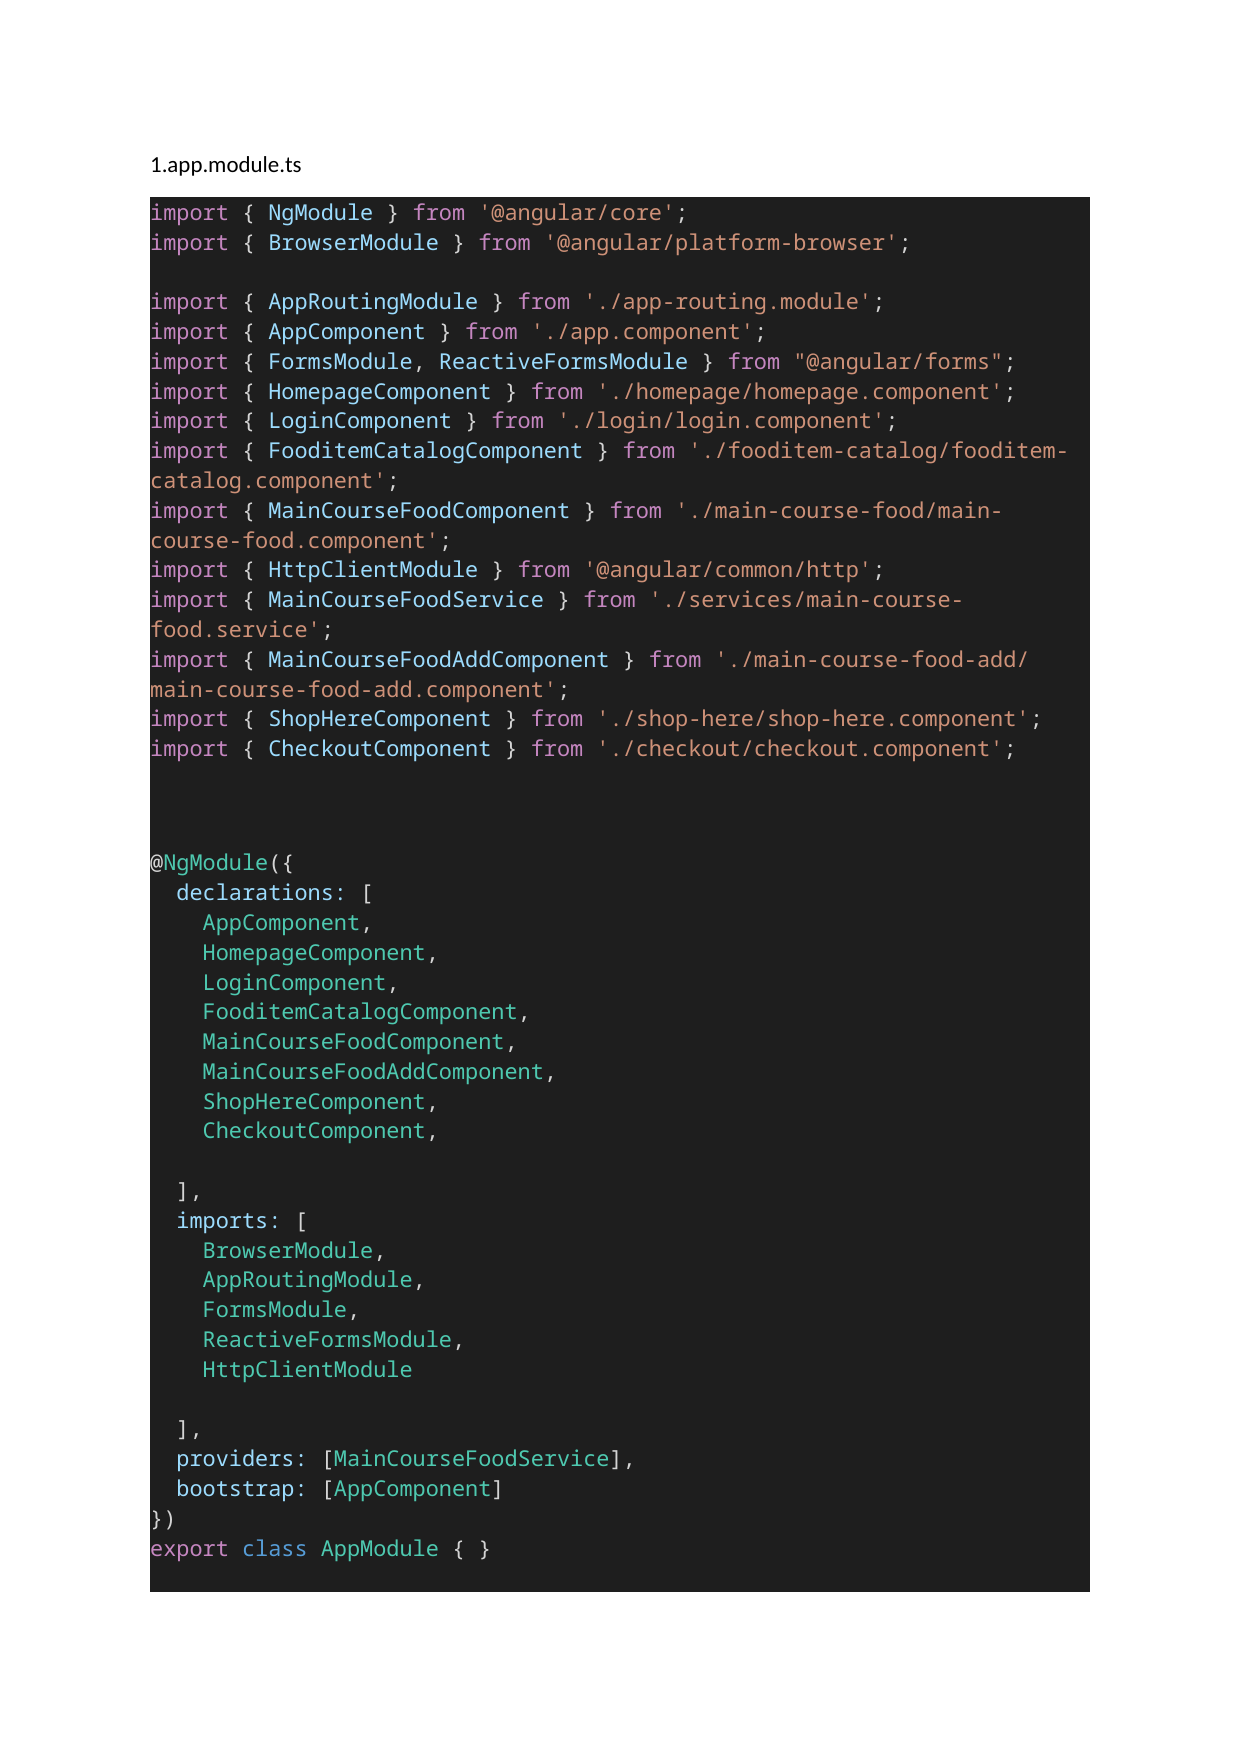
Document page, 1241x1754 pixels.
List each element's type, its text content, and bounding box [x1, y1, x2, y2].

text FormsModule, [150, 1294, 1090, 1324]
text export class AppModule { } [150, 1533, 1090, 1562]
text CheckoutComponent, [150, 1116, 1090, 1145]
text LoginComponent, [150, 967, 1090, 996]
text FooditemCatalogComponent, [150, 996, 1090, 1026]
text import { NgModule } from '@angular/core'; [150, 197, 1090, 227]
text import { AppComponent } from './app.component'; [150, 316, 1090, 346]
text import { MainCourseFoodComponent } from './main-course-food/main-course-food.component'; [150, 495, 1090, 554]
text ShopHereComponent, [150, 1086, 1090, 1116]
text import { CheckoutComponent } from './checkout/checkout.component'; [150, 733, 1090, 763]
text import { ShopHereComponent } from './shop-here/shop-here.component'; [150, 703, 1090, 733]
text import { HttpClientModule } from '@angular/common/http'; [150, 554, 1090, 584]
text MainCourseFoodAddComponent, [150, 1056, 1090, 1086]
text declarations: [ [150, 877, 1090, 907]
text }) [150, 1503, 1090, 1533]
text HttpClientModule [150, 1354, 1090, 1384]
text MainCourseFoodComponent, [150, 1026, 1090, 1056]
text import { HomepageComponent } from './homepage/homepage.component'; [150, 376, 1090, 405]
text 1.app.module.ts [150, 150, 1090, 178]
text import { FormsModule, ReactiveFormsModule } from "@angular/forms"; [150, 346, 1090, 376]
text providers: [MainCourseFoodService], [150, 1443, 1090, 1473]
text import { BrowserModule } from '@angular/platform-browser'; [150, 227, 1090, 256]
text ReactiveFormsModule, [150, 1324, 1090, 1354]
text ], [150, 1413, 1090, 1443]
text import { AppRoutingModule } from './app-routing.module'; [150, 286, 1090, 316]
text @NgModule({ [150, 847, 1090, 877]
text imports: [ [150, 1205, 1090, 1235]
text import { MainCourseFoodService } from './services/main-course-food.service'; [150, 584, 1090, 644]
text import { FooditemCatalogComponent } from './fooditem-catalog/fooditem-catalog.component'; [150, 435, 1090, 495]
text bootstrap: [AppComponent] [150, 1473, 1090, 1503]
text import { MainCourseFoodAddComponent } from './main-course-food-add/main-course-food-add.component'; [150, 644, 1090, 703]
text HomepageComponent, [150, 937, 1090, 967]
text AppRoutingModule, [150, 1264, 1090, 1294]
text AppComponent, [150, 907, 1090, 937]
text ], [150, 1175, 1090, 1205]
text BrowserModule, [150, 1235, 1090, 1264]
text import { LoginComponent } from './login/login.component'; [150, 405, 1090, 435]
